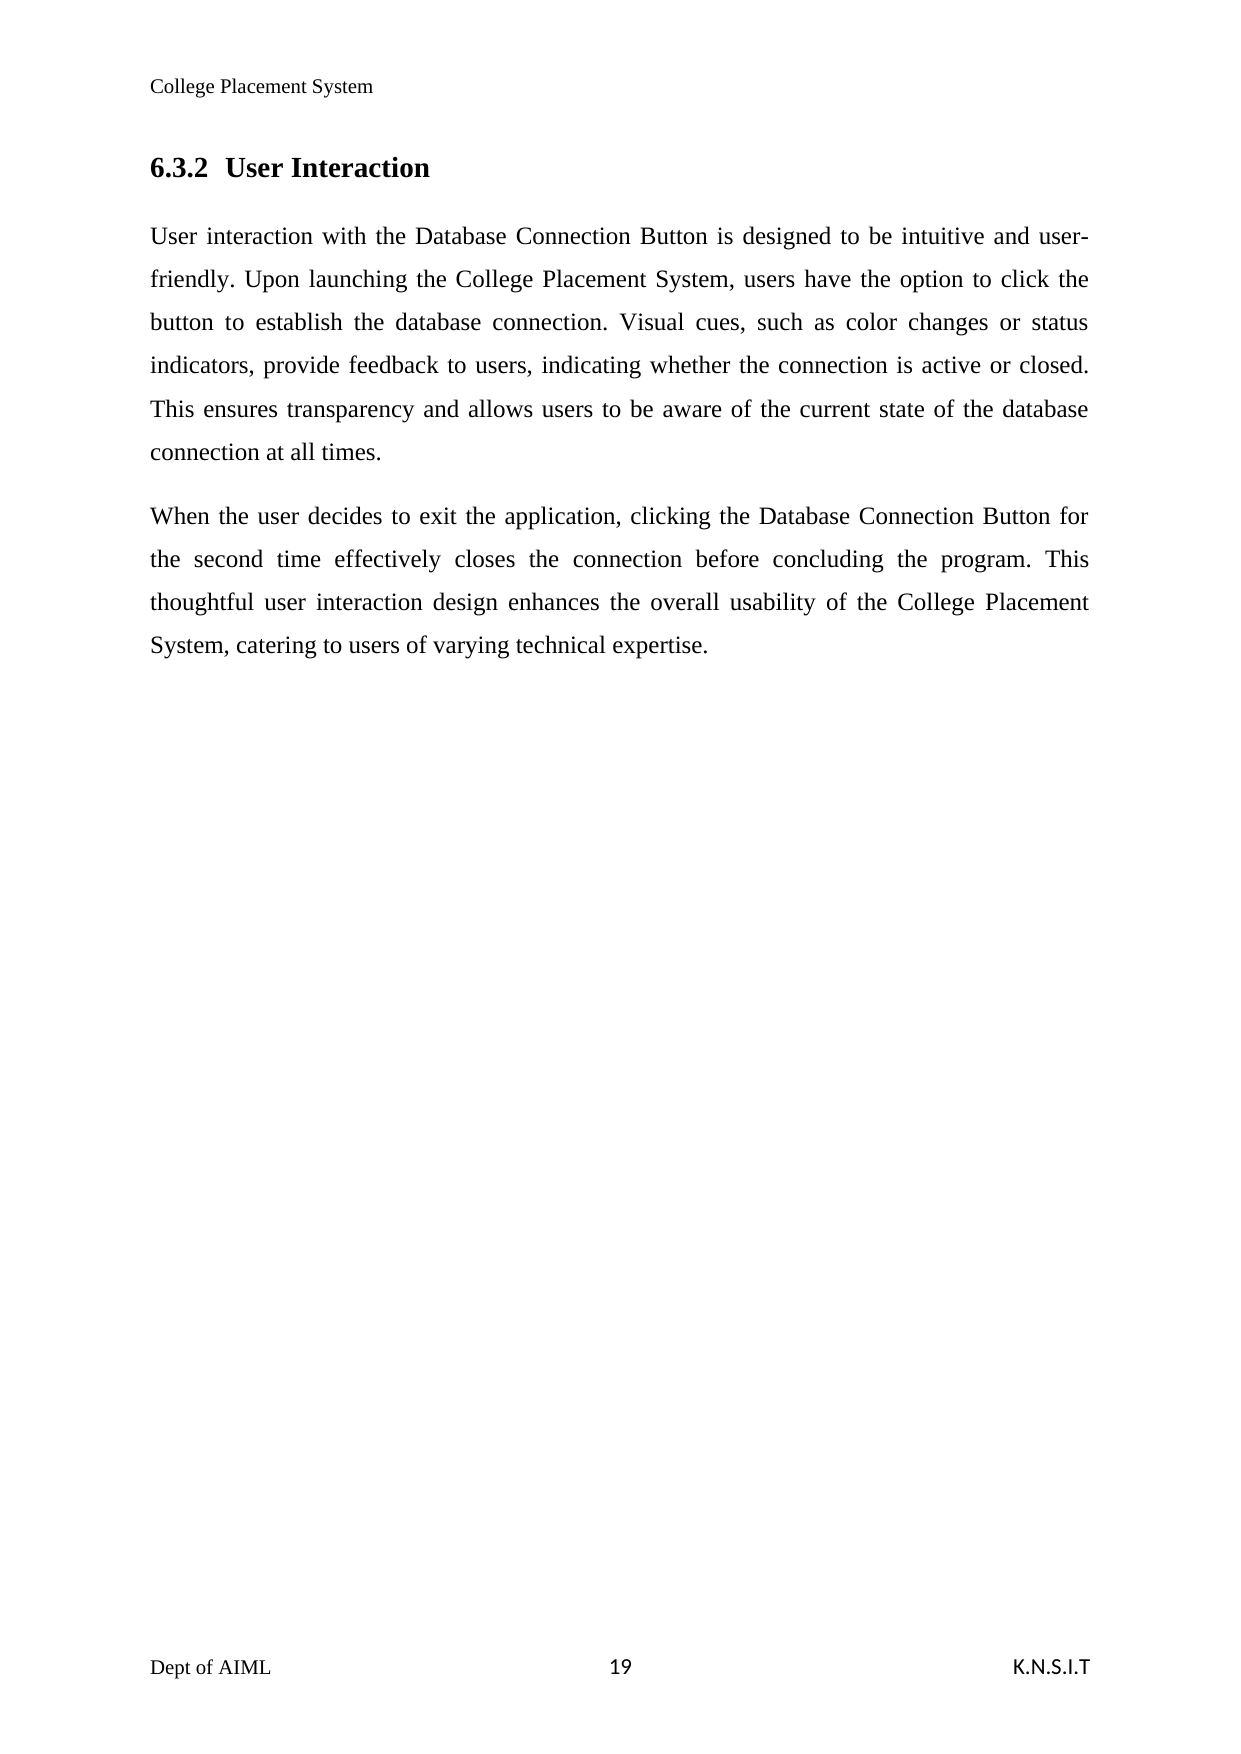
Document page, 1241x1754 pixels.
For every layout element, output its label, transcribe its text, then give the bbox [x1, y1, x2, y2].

text When the user decides to exit the application, clicking the Database Connection Button for the second time effectively closes the connection before concluding the program. This thoughtful user interaction design enhances the overall usability of the College Placement System, catering to users of varying technical expertise. [150, 501, 1090, 659]
text User interaction with the Database Connection Button is designed to be intuitive and user-friendly. Upon launching the College Placement System, users have the option to click the button to establish the database connection. Visual cues, such as color changes or status indicators, provide feedback to users, indicating whether the connection is active or closed. This ensures transparency and allows users to be aware of the current state of the database connection at all times. [150, 221, 1090, 466]
text 6.3.2 User Interaction [150, 150, 1090, 183]
